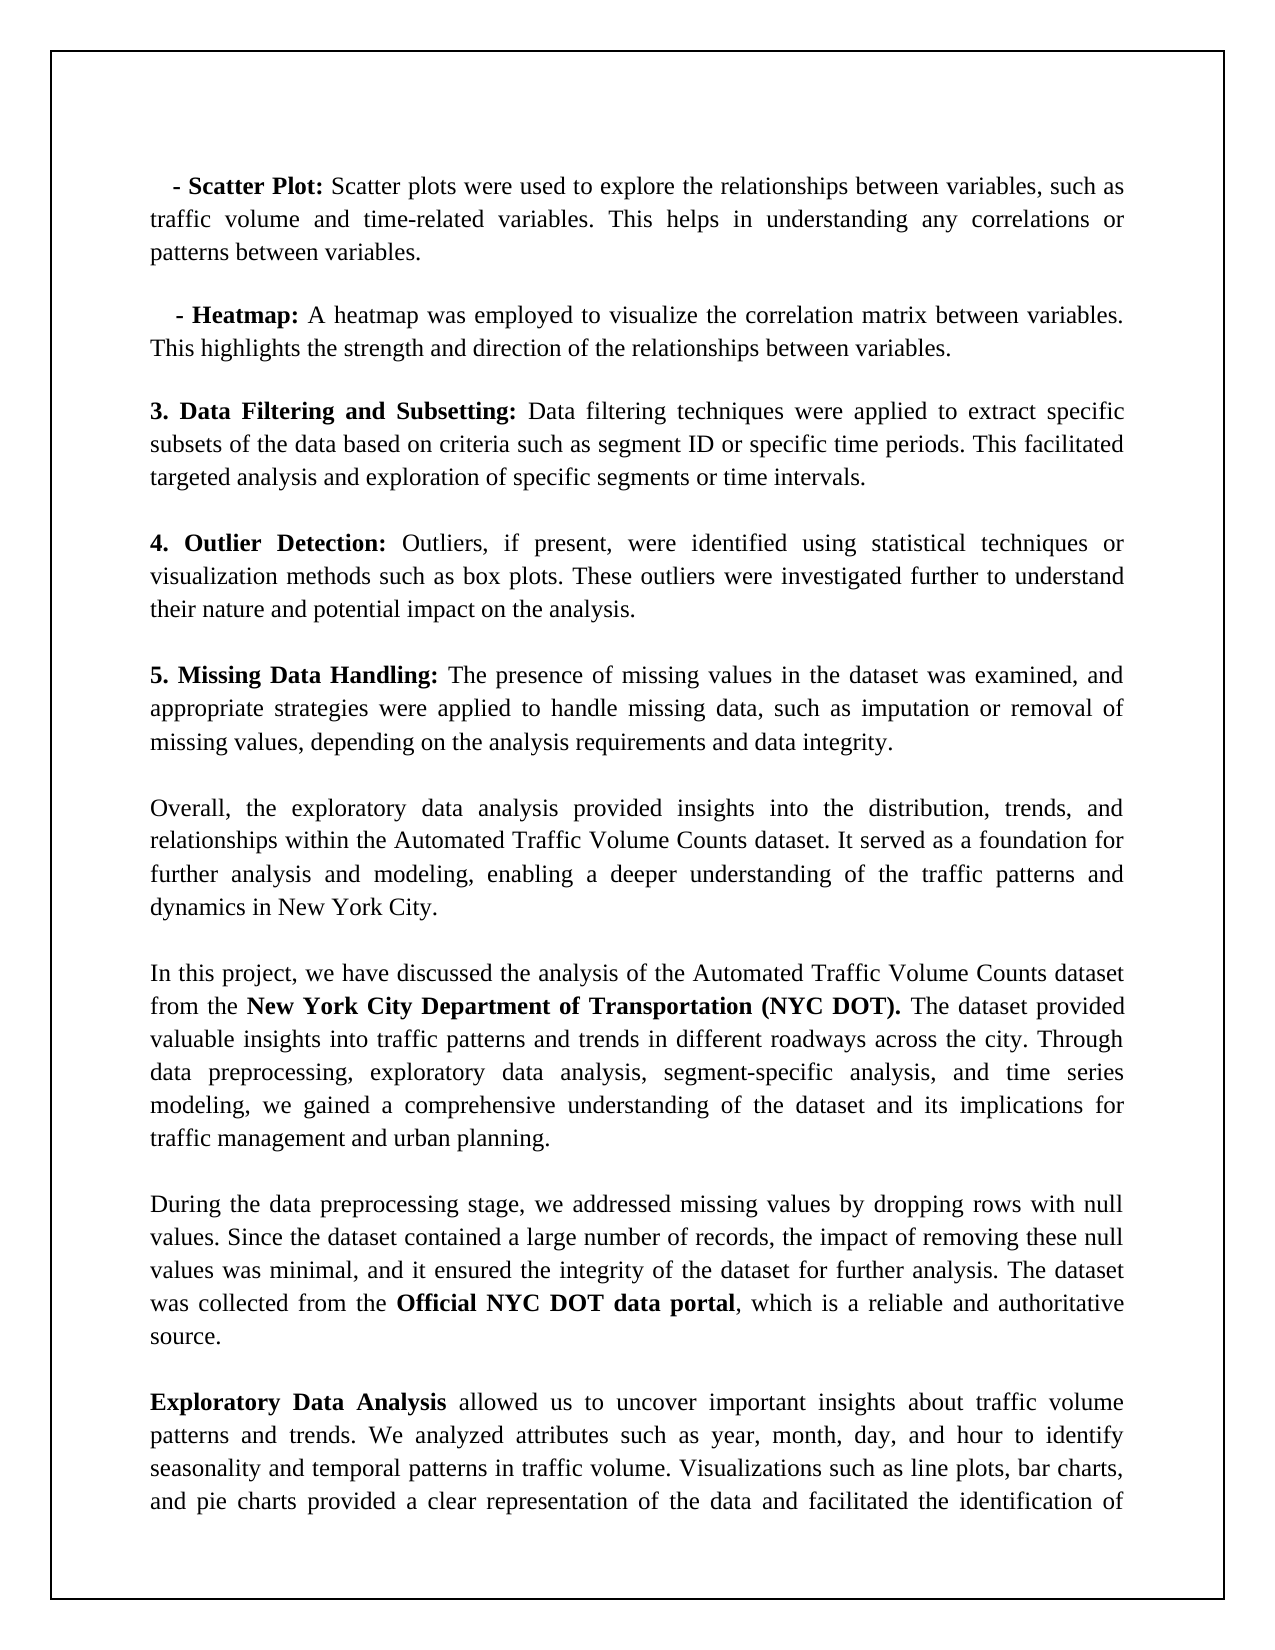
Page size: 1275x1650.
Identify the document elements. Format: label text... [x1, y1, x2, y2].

text In this project, we have discussed the analysis of the Automated Traffic Volume Counts dataset from the New York City Department of Transportation (NYC DOT). The dataset provided valuable insights into traffic patterns and trends in different roadways across the city. Through data preprocessing, exploratory data analysis, segment-specific analysis, and time series modeling, we gained a comprehensive understanding of the dataset and its implications for traffic management and urban planning. [150, 958, 1125, 1152]
text 4. Outlier Detection: Outliers, if present, were identified using statistical techniques or visualization methods such as box plots. These outliers were investigated further to understand their nature and potential impact on the analysis. [150, 528, 1125, 623]
text During the data preprocessing stage, we addressed missing values by dropping rows with null values. Since the dataset contained a large number of records, the impact of removing these null values was minimal, and it ensured the integrity of the dataset for further analysis. The dataset was collected from the Official NYC DOT data portal, which is a reliable and authoritative source. [150, 1189, 1125, 1350]
text 5. Missing Data Handling: The presence of missing values in the dataset was examined, and appropriate strategies were applied to handle missing data, such as imputation or removal of missing values, depending on the analysis requirements and data integrity. [150, 661, 1125, 755]
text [150, 1387, 1125, 1515]
text - Heatmap: A heatmap was employed to visualize the correlation matrix between variables. This highlights the strength and direction of the relationships between variables. [150, 300, 1125, 362]
text 3. Data Filtering and Subsetting: Data filtering techniques were applied to extract specific subsets of the data based on criteria such as segment ID or specific time periods. This facilitated targeted analysis and exploration of specific segments or time intervals. [150, 396, 1125, 491]
text - Scatter Plot: Scatter plots were used to explore the relationships between variables, such as traffic volume and time-related variables. This helps in understanding any correlations or patterns between variables. [150, 171, 1125, 266]
text Overall, the exploratory data analysis provided insights into the distribution, trends, and relationships within the Automated Traffic Volume Counts dataset. It served as a foundation for further analysis and modeling, enabling a deeper understanding of the traffic patterns and dynamics in New York City. [150, 793, 1125, 920]
